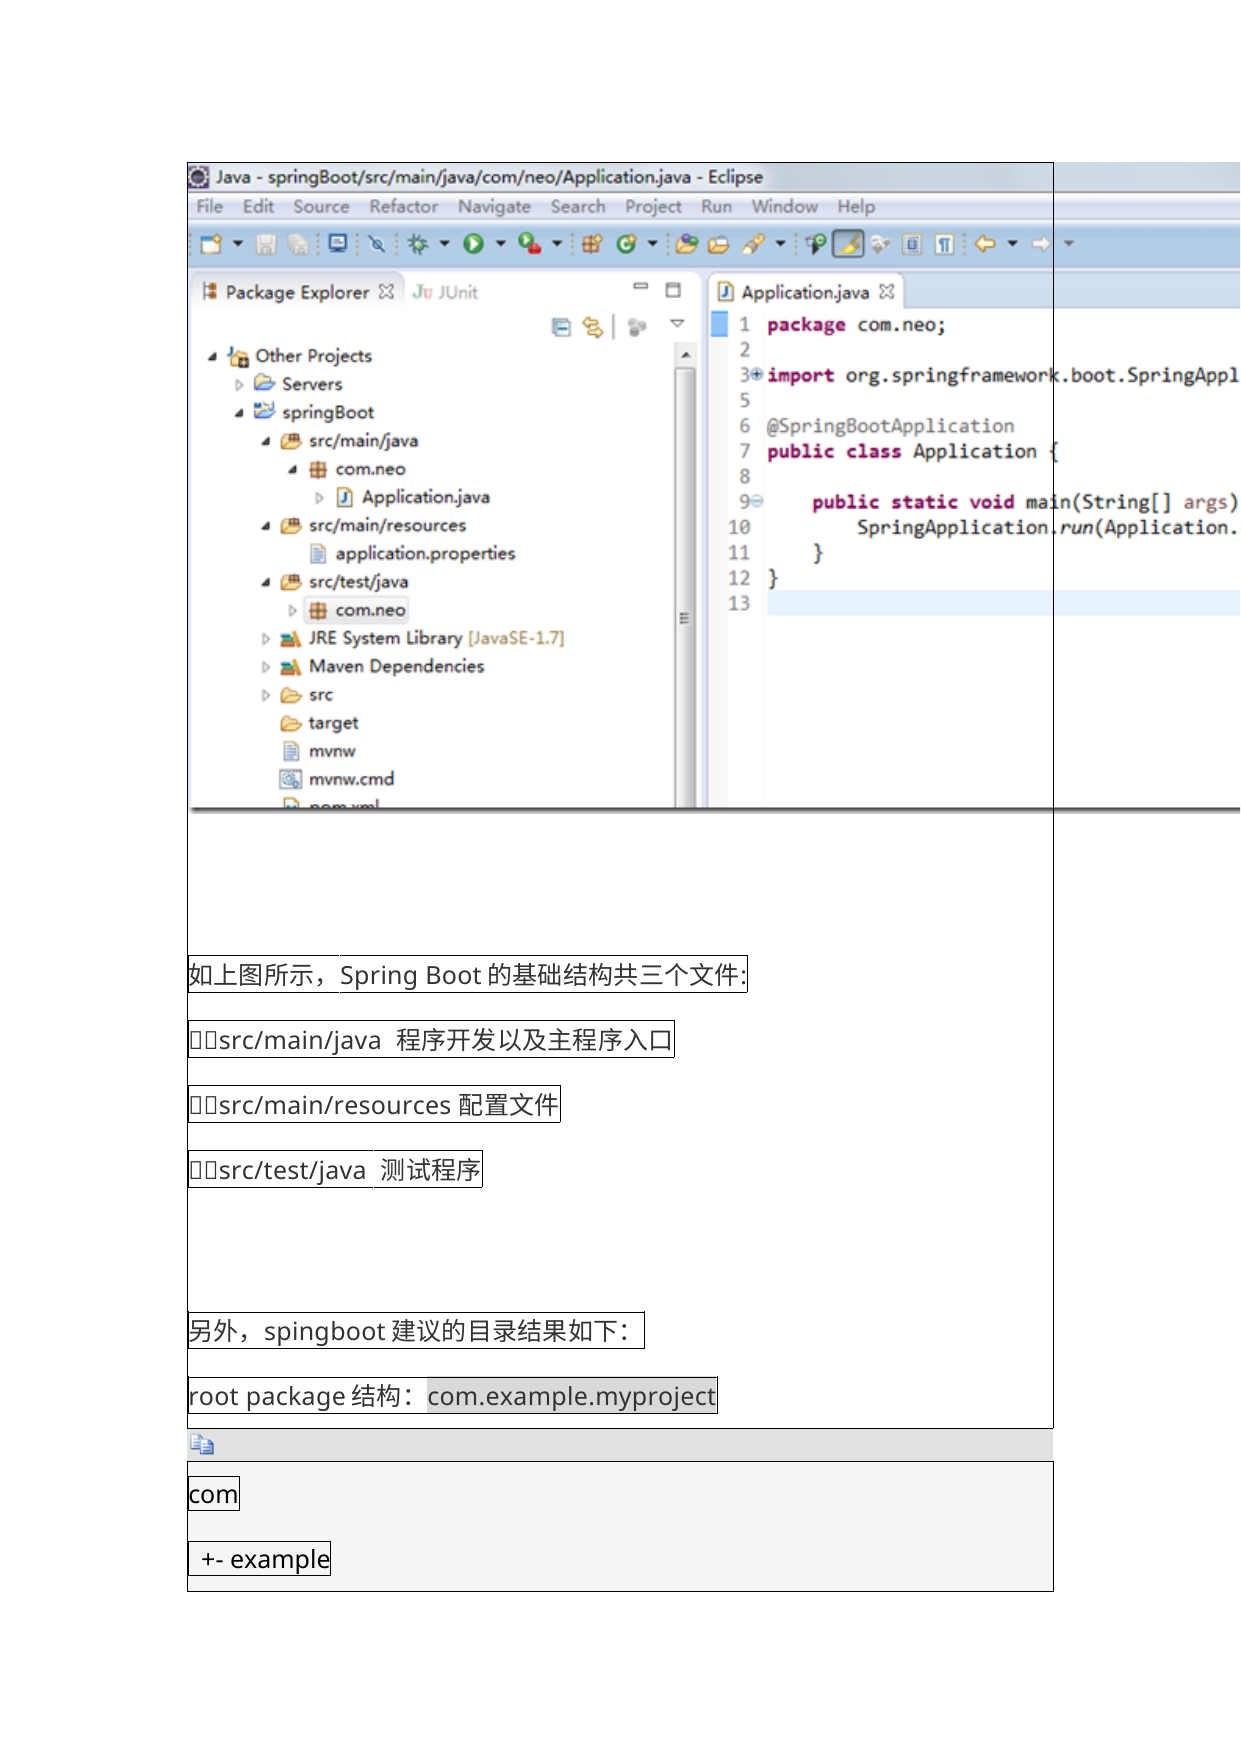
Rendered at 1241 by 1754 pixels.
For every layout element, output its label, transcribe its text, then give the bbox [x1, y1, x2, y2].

picture [1054, 162, 1241, 814]
text 如上图所示，Spring Boot的基础结构共三个文件: [188, 941, 1053, 1006]
picture [188, 163, 1053, 814]
text root package结构：com.example.myproject [188, 1362, 1053, 1428]
text com [188, 1462, 1053, 1526]
text src/test/java 测试程序 [188, 1136, 1053, 1201]
text src/main/java 程序开发以及主程序入口 [188, 1006, 1053, 1071]
text src/main/resources 配置文件 [188, 1071, 1053, 1136]
text 另外，spingboot建议的目录结果如下： [188, 1297, 1053, 1362]
picture [187, 1429, 219, 1460]
text +- example [188, 1526, 1053, 1591]
